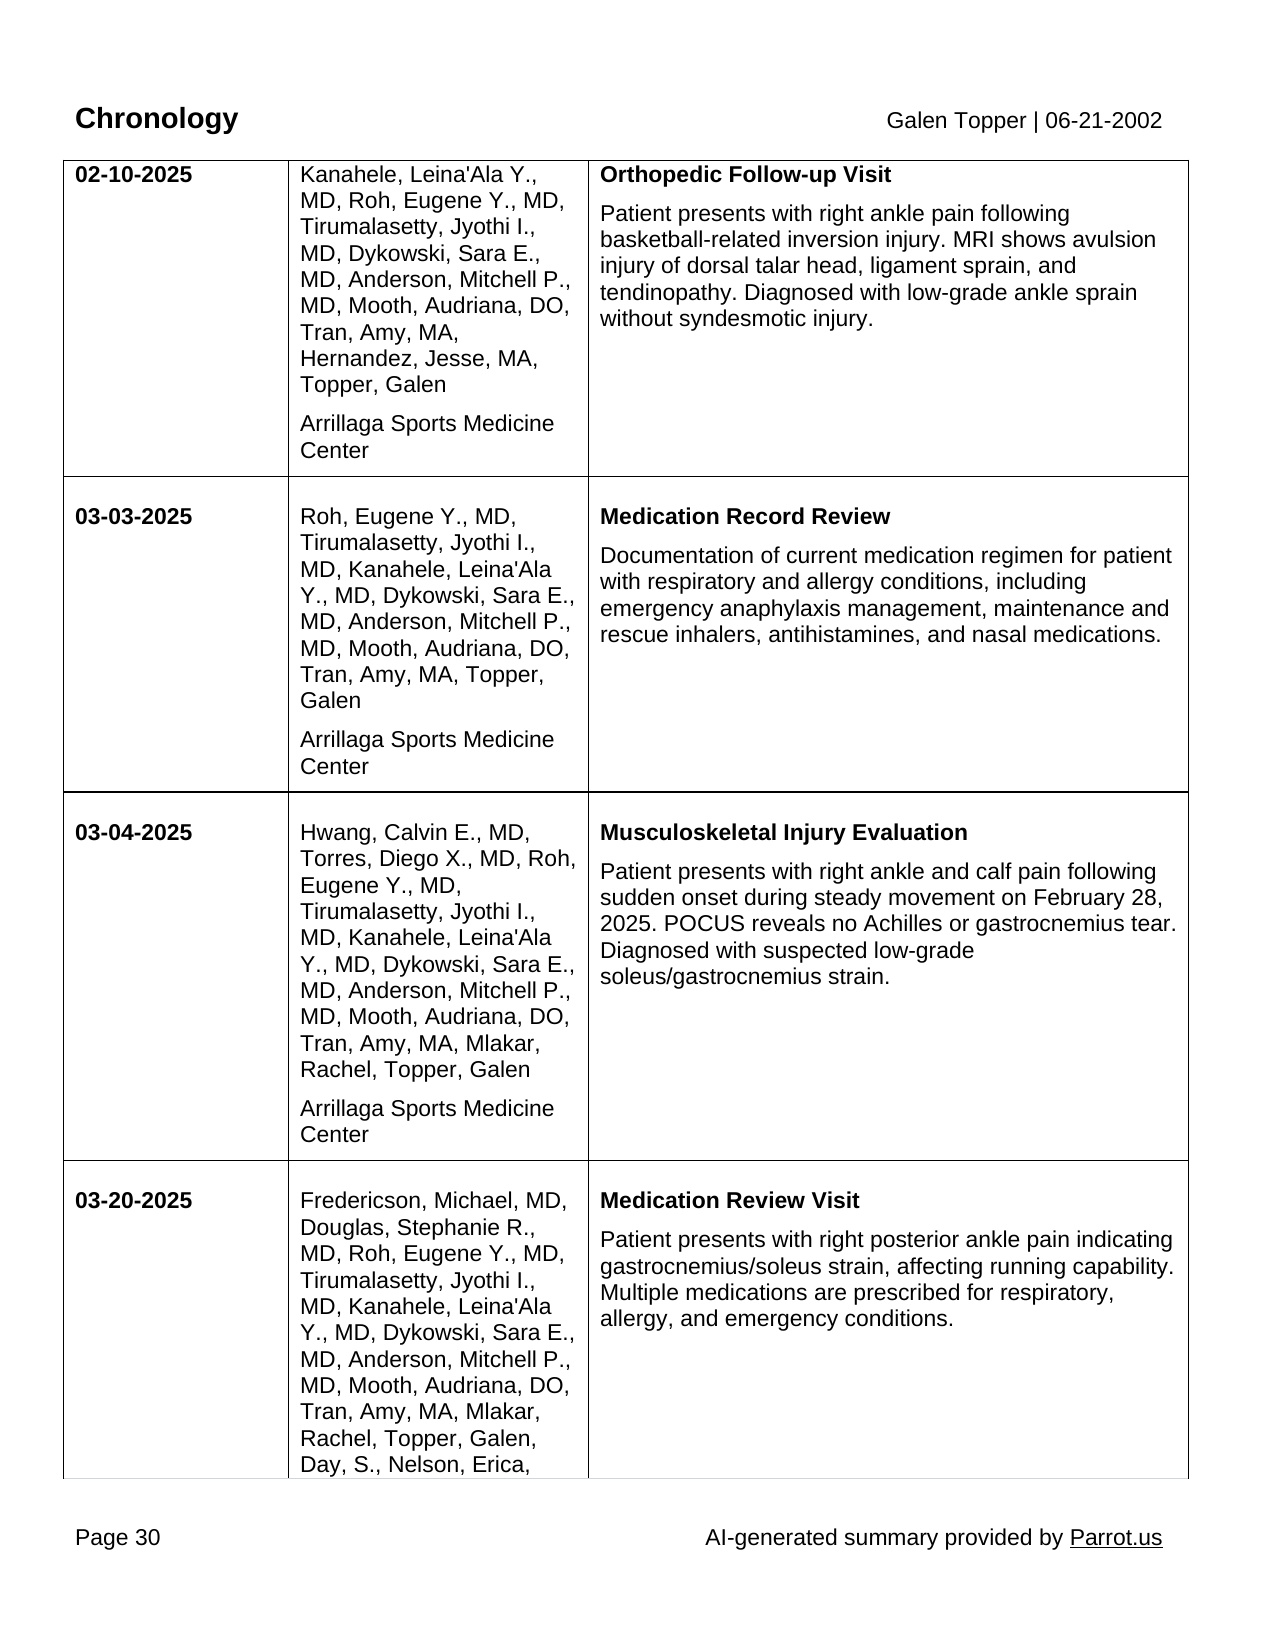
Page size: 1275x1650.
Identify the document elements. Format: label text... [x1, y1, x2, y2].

table_cell Musculoskeletal Injury Evaluation Patient presents with right ankle and calf pain following sudden onset during steady movement on February 28, 2025. POCUS reveals no Achilles or gastrocnemius tear. Diagnosed with suspected low-grade soleus/gastrocnemius strain. [589, 793, 1188, 1160]
table_cell 03-04-2025 [64, 793, 288, 1160]
table_cell 02-10-2025 [64, 161, 288, 476]
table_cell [589, 1161, 1188, 1477]
table_cell 03-03-2025 [64, 477, 288, 791]
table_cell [289, 1161, 588, 1477]
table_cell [289, 161, 588, 476]
table_cell Medication Record Review Documentation of current medication regimen for patient with respiratory and allergy conditions, including emergency anaphylaxis management, maintenance and rescue inhalers, antihistamines, and nasal medications. [589, 477, 1188, 791]
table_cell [589, 161, 1188, 476]
table_cell Roh, Eugene Y., MD, Tirumalasetty, Jyothi I., MD, Kanahele, Leina'Ala Y., MD, Dykowski, Sara E., MD, Anderson, Mitchell P., MD, Mooth, Audriana, DO, Tran, Amy, MA, Topper, Galen Arrillaga Sports Medicine Center [289, 477, 588, 791]
table_cell 03-20-2025 [64, 1161, 288, 1477]
table_cell Hwang, Calvin E., MD, Torres, Diego X., MD, Roh, Eugene Y., MD, Tirumalasetty, Jyothi I., MD, Kanahele, Leina'Ala Y., MD, Dykowski, Sara E., MD, Anderson, Mitchell P., MD, Mooth, Audriana, DO, Tran, Amy, MA, Mlakar, Rachel, Topper, Galen Arrillaga Sports Medicine Center [289, 793, 588, 1160]
